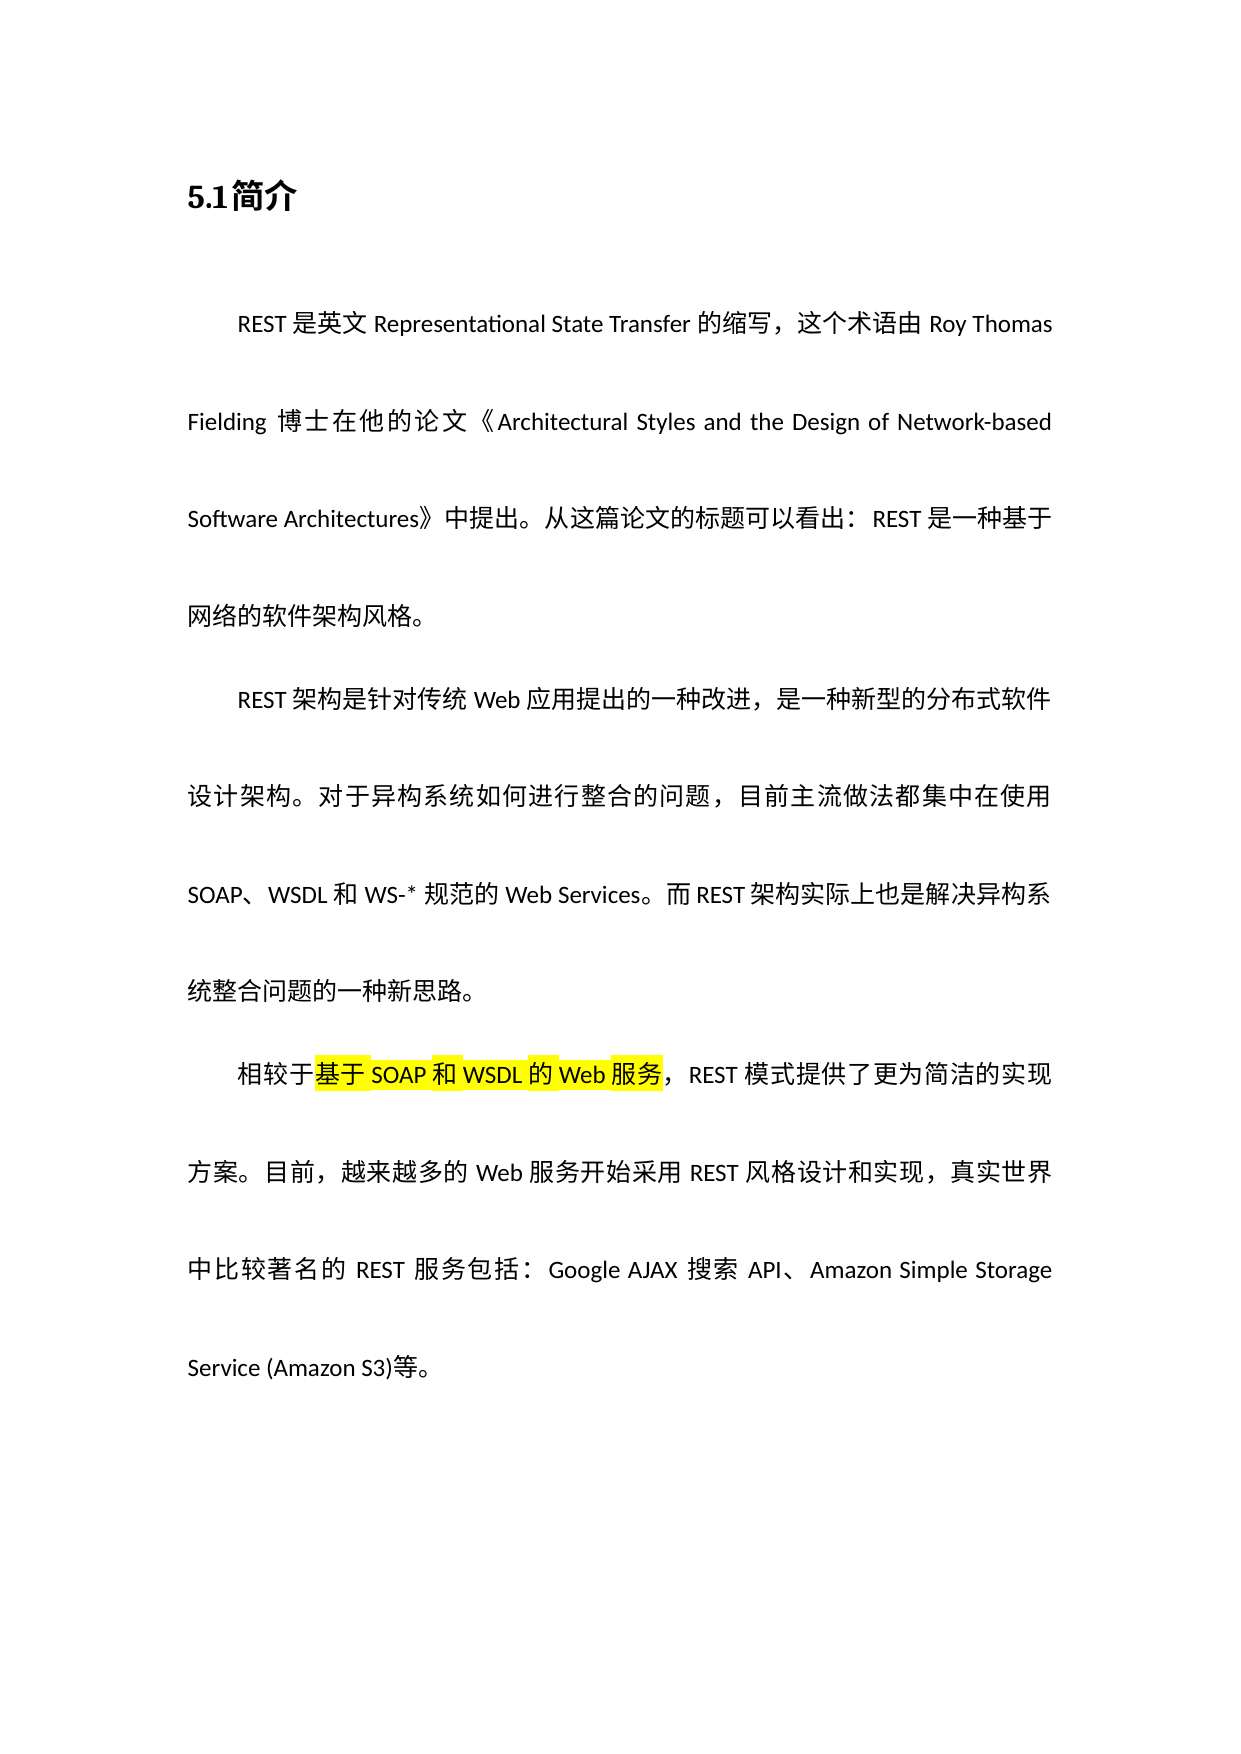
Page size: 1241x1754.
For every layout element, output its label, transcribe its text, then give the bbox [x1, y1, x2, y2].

text REST 架构是针对传统 Web 应用提出的一种改进，是一种新型的分布式软件设计架构。对于异构系统如何进行整合的问题，目前主流做法都集中在使用 SOAP、WSDL 和 WS-* 规范的 Web Services。而REST架构实际上也是解决异构系统整合问题的一种新思路。 [187, 665, 1053, 1022]
subtitle 简介 [187, 162, 1053, 227]
text 相较于基于SOAP和WSDL的Web服务，REST 模式提供了更为简洁的实现方案。目前，越来越多的 Web 服务开始采用 REST 风格设计和实现，真实世界中比较著名的 REST 服务包括：Google AJAX 搜索 API、Amazon Simple Storage Service (Amazon S3)等。 [187, 1040, 1053, 1398]
text REST 是英文 Representational State Transfer 的缩写，这个术语由 Roy Thomas Fielding 博士在他的论文《Architectural Styles and the Design of Network-based Software Architectures》中提出。从这篇论文的标题可以看出：REST 是一种基于网络的软件架构风格。 [187, 289, 1053, 647]
